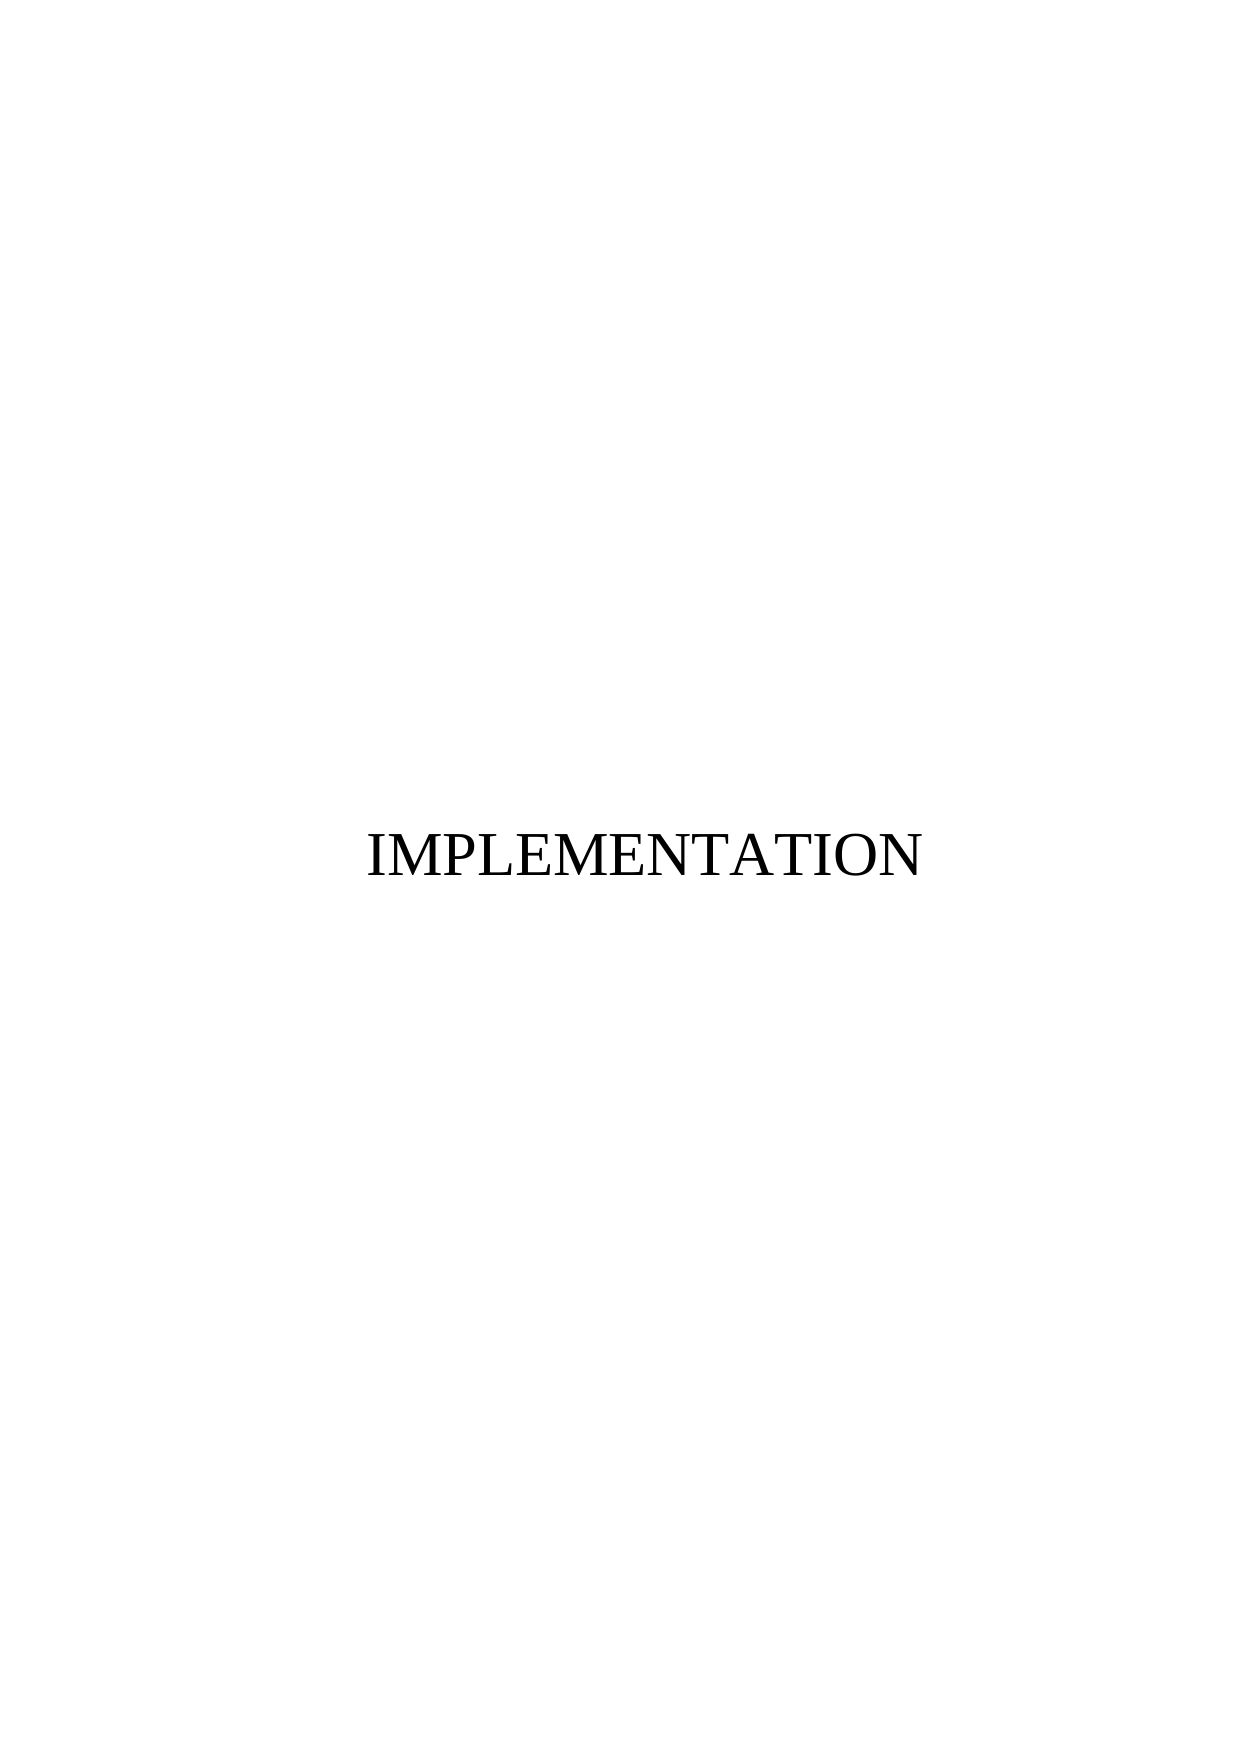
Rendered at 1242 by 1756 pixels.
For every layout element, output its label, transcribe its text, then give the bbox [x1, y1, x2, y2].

subtitle IMPLEMENTATION [237, 817, 1052, 889]
